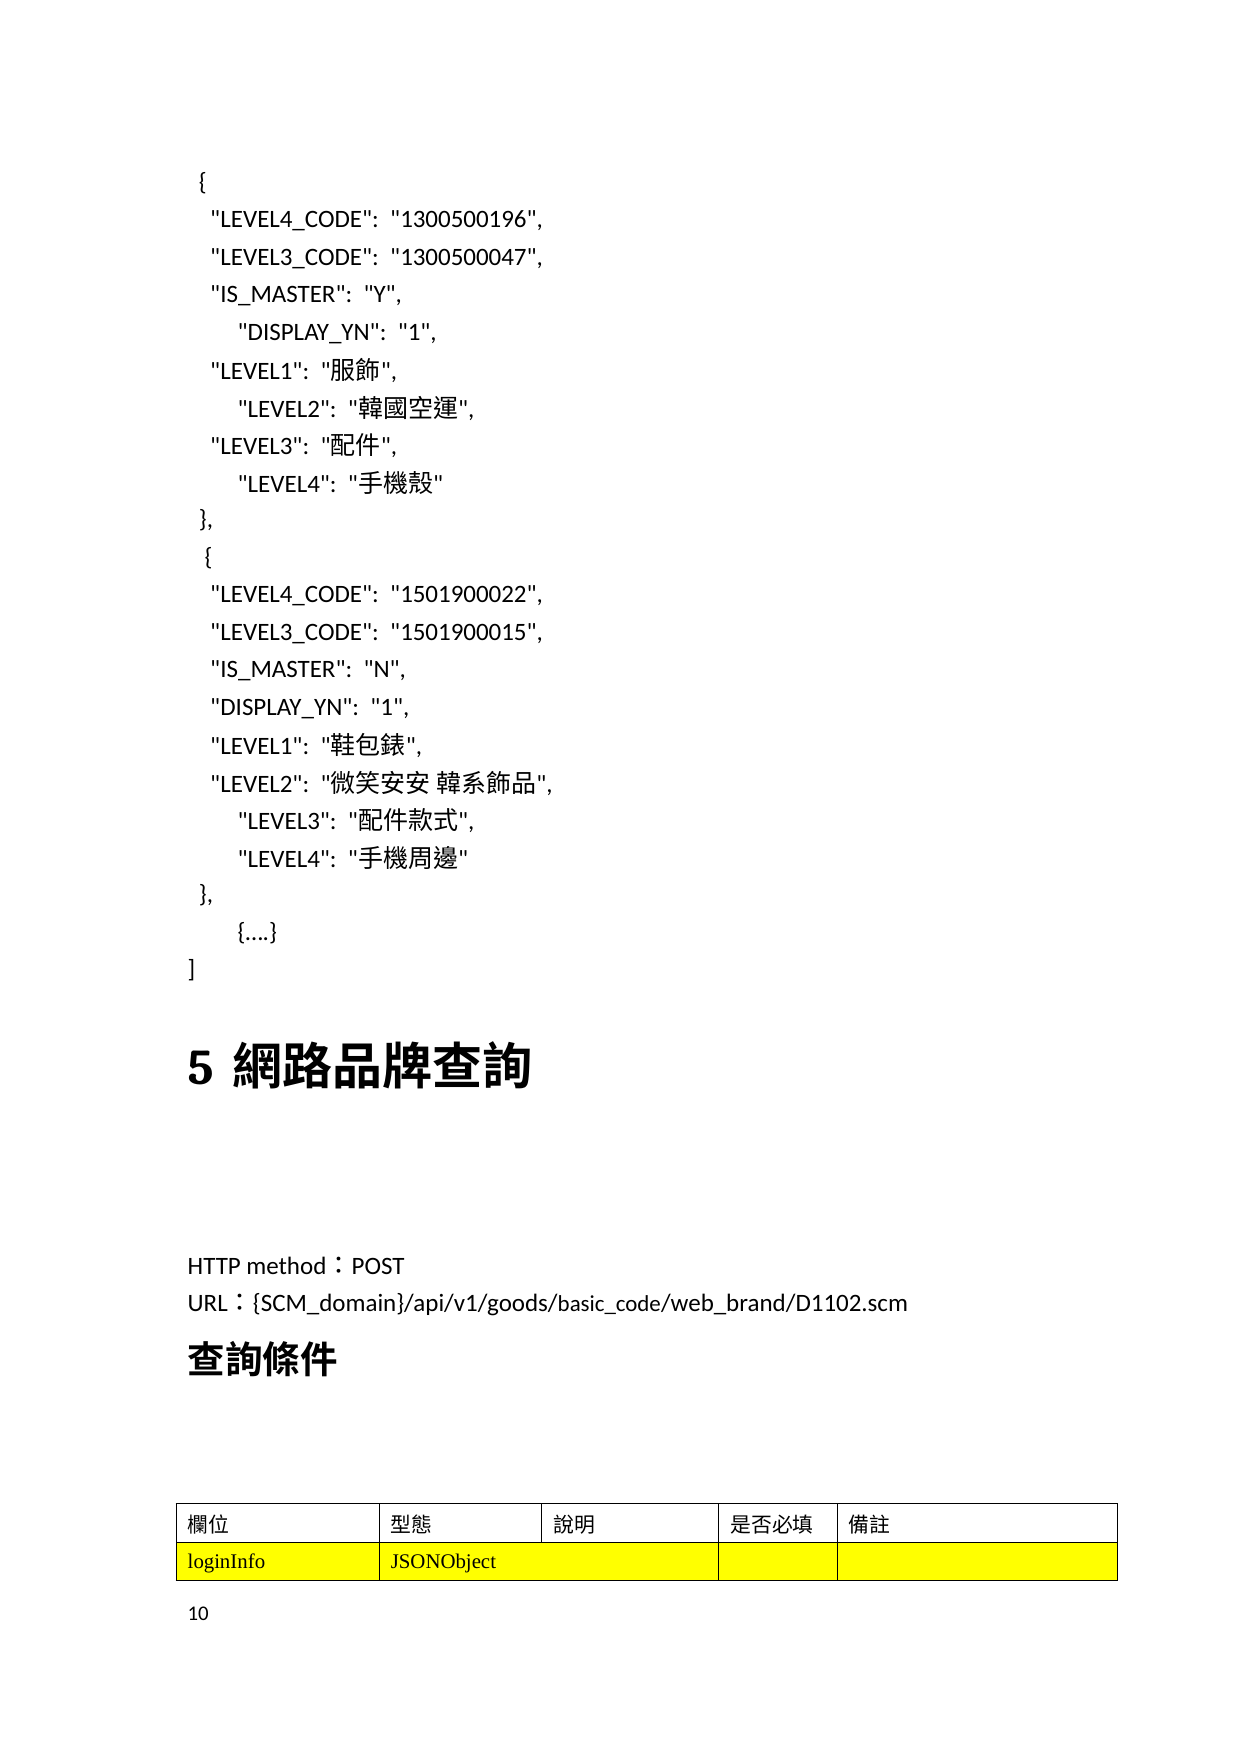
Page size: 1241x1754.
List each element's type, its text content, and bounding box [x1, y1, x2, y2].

table_header 是否必填 [719, 1504, 837, 1542]
subtitle 查詢條件 [187, 1320, 1053, 1395]
text "IS_MASTER": "Y", [187, 275, 1053, 312]
table_cell [719, 1543, 837, 1580]
text "LEVEL2": "微笑安安 韓系飾品", [187, 762, 1053, 800]
table_header 備註 [838, 1504, 1117, 1542]
text "IS_MASTER": "N", [187, 650, 1053, 687]
subtitle 網路品牌查詢 [187, 1025, 1053, 1100]
text "LEVEL4_CODE": "1501900022", [187, 575, 1053, 612]
text }, [187, 875, 1053, 912]
text "DISPLAY_YN": "1", [187, 687, 1053, 725]
text ] [187, 950, 1053, 987]
table_cell [838, 1543, 1117, 1580]
text URL：{SCM_domain}/api/v1/goods/basic_code/web_brand/D1102.scm [187, 1282, 1053, 1320]
text "LEVEL3": "配件", [187, 425, 1053, 462]
table_cell JSONObject [380, 1543, 718, 1580]
text "LEVEL4": "手機殼" [187, 462, 1053, 500]
text "LEVEL2": "韓國空運", [187, 387, 1053, 425]
text "LEVEL4": "手機周邊" [187, 837, 1053, 875]
table_cell loginInfo [177, 1543, 379, 1580]
text "LEVEL3_CODE": "1300500047", [187, 237, 1053, 275]
table_header 型態 [380, 1504, 541, 1542]
table_header 欄位 [177, 1504, 379, 1542]
text "LEVEL4_CODE": "1300500196", [187, 200, 1053, 237]
text "LEVEL1": "鞋包錶", [187, 725, 1053, 762]
text HTTP method：POST [187, 1245, 1053, 1282]
table_header 說明 [542, 1504, 718, 1542]
text "LEVEL3_CODE": "1501900015", [187, 612, 1053, 650]
text "LEVEL1": "服飾", [187, 350, 1053, 387]
text }, [187, 500, 1053, 537]
text "DISPLAY_YN": "1", [187, 312, 1053, 350]
text "LEVEL3": "配件款式", [187, 800, 1053, 837]
text { [187, 537, 1053, 575]
text {….} [187, 912, 1053, 950]
text { [187, 162, 1053, 200]
